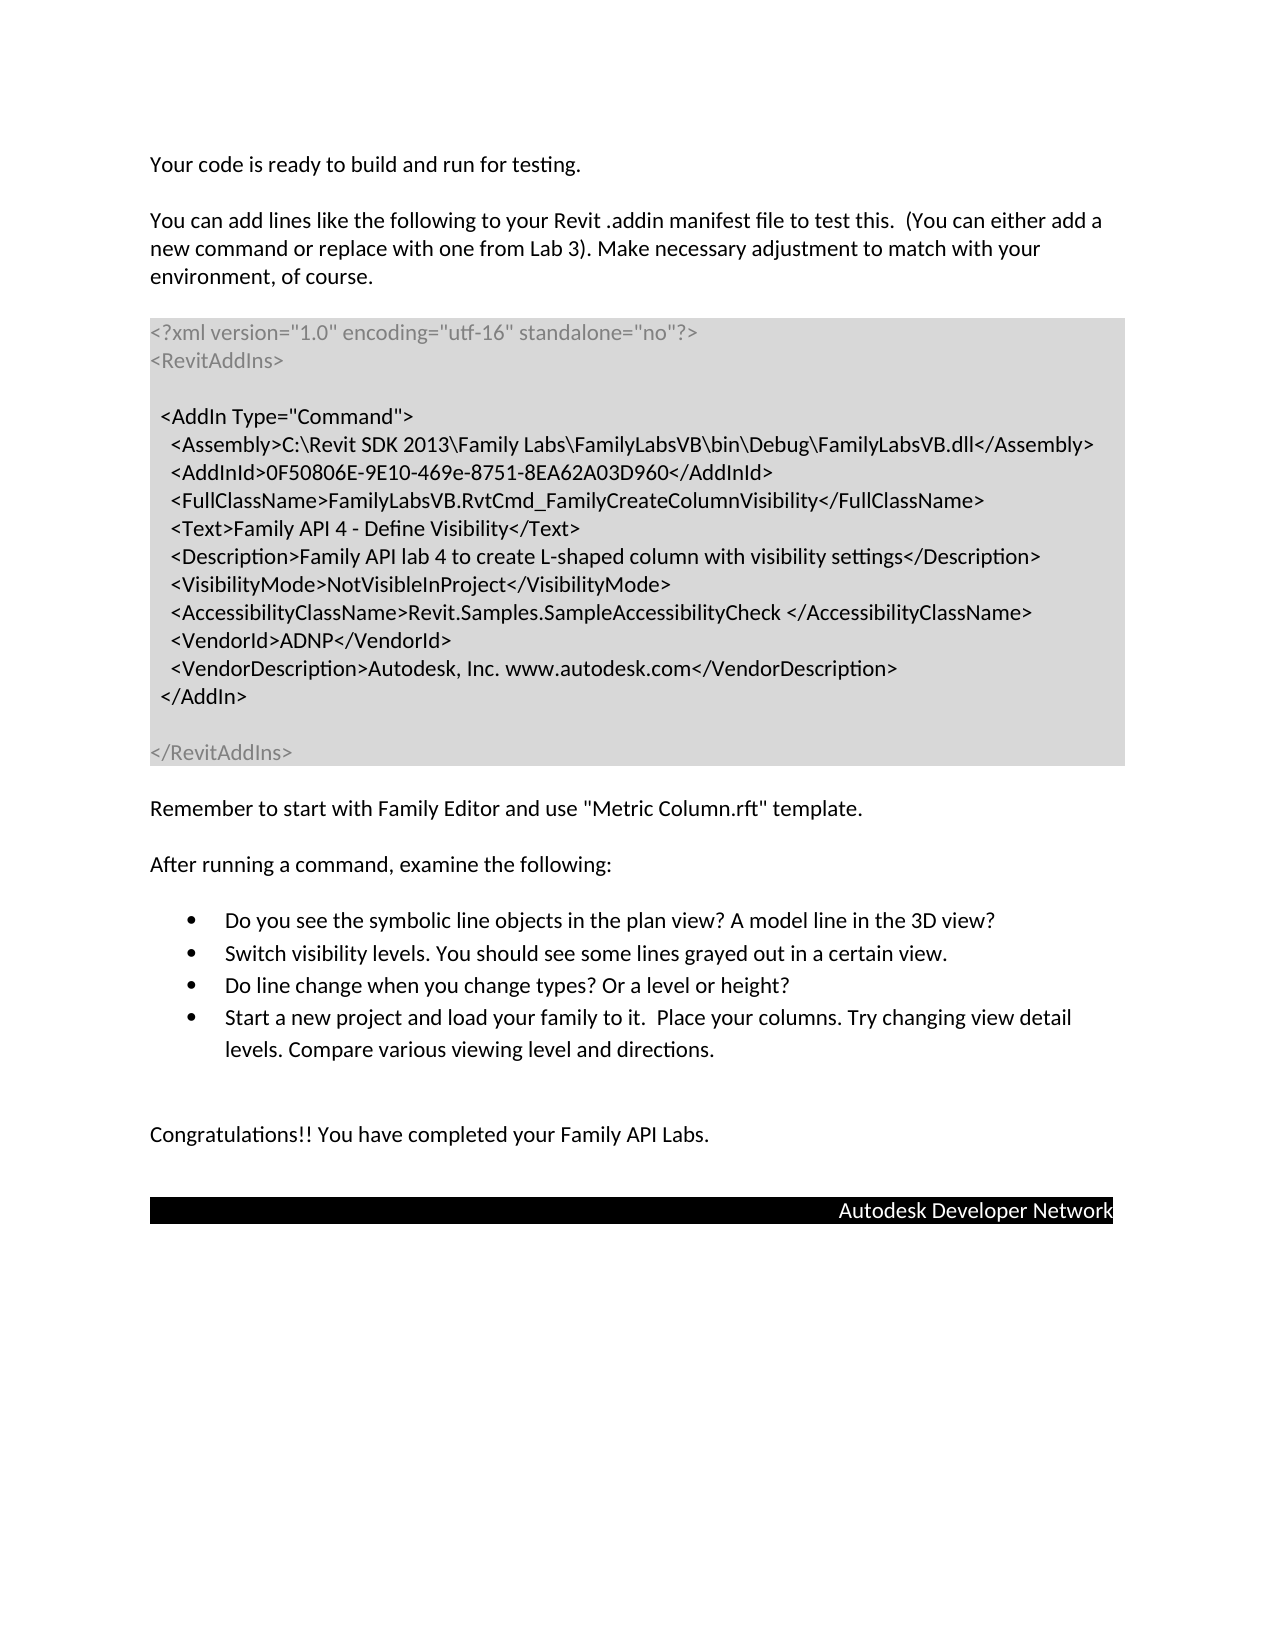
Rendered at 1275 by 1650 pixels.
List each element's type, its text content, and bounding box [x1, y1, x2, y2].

text <VisibilityMode>NotVisibleInProject</VisibilityMode> [150, 570, 1125, 598]
text <AccessibilityClassName>Revit.Samples.SampleAccessibilityCheck </AccessibilityClassName> [150, 598, 1125, 626]
text <VendorDescription>Autodesk, Inc. www.autodesk.com</VendorDescription> [150, 654, 1125, 682]
text <VendorId>ADNP</VendorId> [150, 626, 1125, 654]
text Autodesk Developer Network [150, 1197, 1113, 1224]
text <FullClassName>FamilyLabsVB.RvtCmd_FamilyCreateColumnVisibility</FullClassName> [150, 486, 1125, 514]
list Start a new project and load your family to it. Place your columns. Try changing view detail levels. Compare various viewing level and directions. [187, 1003, 1125, 1063]
list Do you see the symbolic line objects in the plan view? A model line in the 3D view? [187, 907, 1125, 934]
text After running a command, examine the following: [150, 851, 1125, 878]
text Your code is ready to build and run for testing. [150, 150, 1125, 178]
text <Description>Family API lab 4 to create L-shaped column with visibility settings</Description> [150, 542, 1125, 570]
text <Text>Family API 4 - Define Visibility</Text> [150, 514, 1125, 542]
text <?xml version="1.0" encoding="utf-16" standalone="no"?> [150, 318, 1125, 346]
list Switch visibility levels. You should see some lines grayed out in a certain view. [187, 939, 1125, 967]
text <RevitAddIns> [150, 346, 1125, 374]
text <AddIn Type="Command"> [150, 402, 1125, 430]
text <AddInId>0F50806E-9E10-469e-8751-8EA62A03D960</AddInId> [150, 458, 1125, 486]
text </RevitAddIns> [150, 738, 1125, 766]
text </AddIn> [150, 682, 1125, 710]
text You can add lines like the following to your Revit .addin manifest file to test this. (You can either add a new command or replace with one from Lab 3). Make necessary adjustment to match with your environment, of course. [150, 206, 1125, 290]
list Do line change when you change types? Or a level or height? [187, 971, 1125, 999]
text <Assembly>C:\Revit SDK 2013\Family Labs\FamilyLabsVB\bin\Debug\FamilyLabsVB.dll</Assembly> [150, 430, 1125, 458]
text Remember to start with Family Editor and use "Metric Column.rft" template. [150, 794, 1125, 822]
text Congratulations!! You have completed your Family API Labs. [150, 1121, 1125, 1148]
